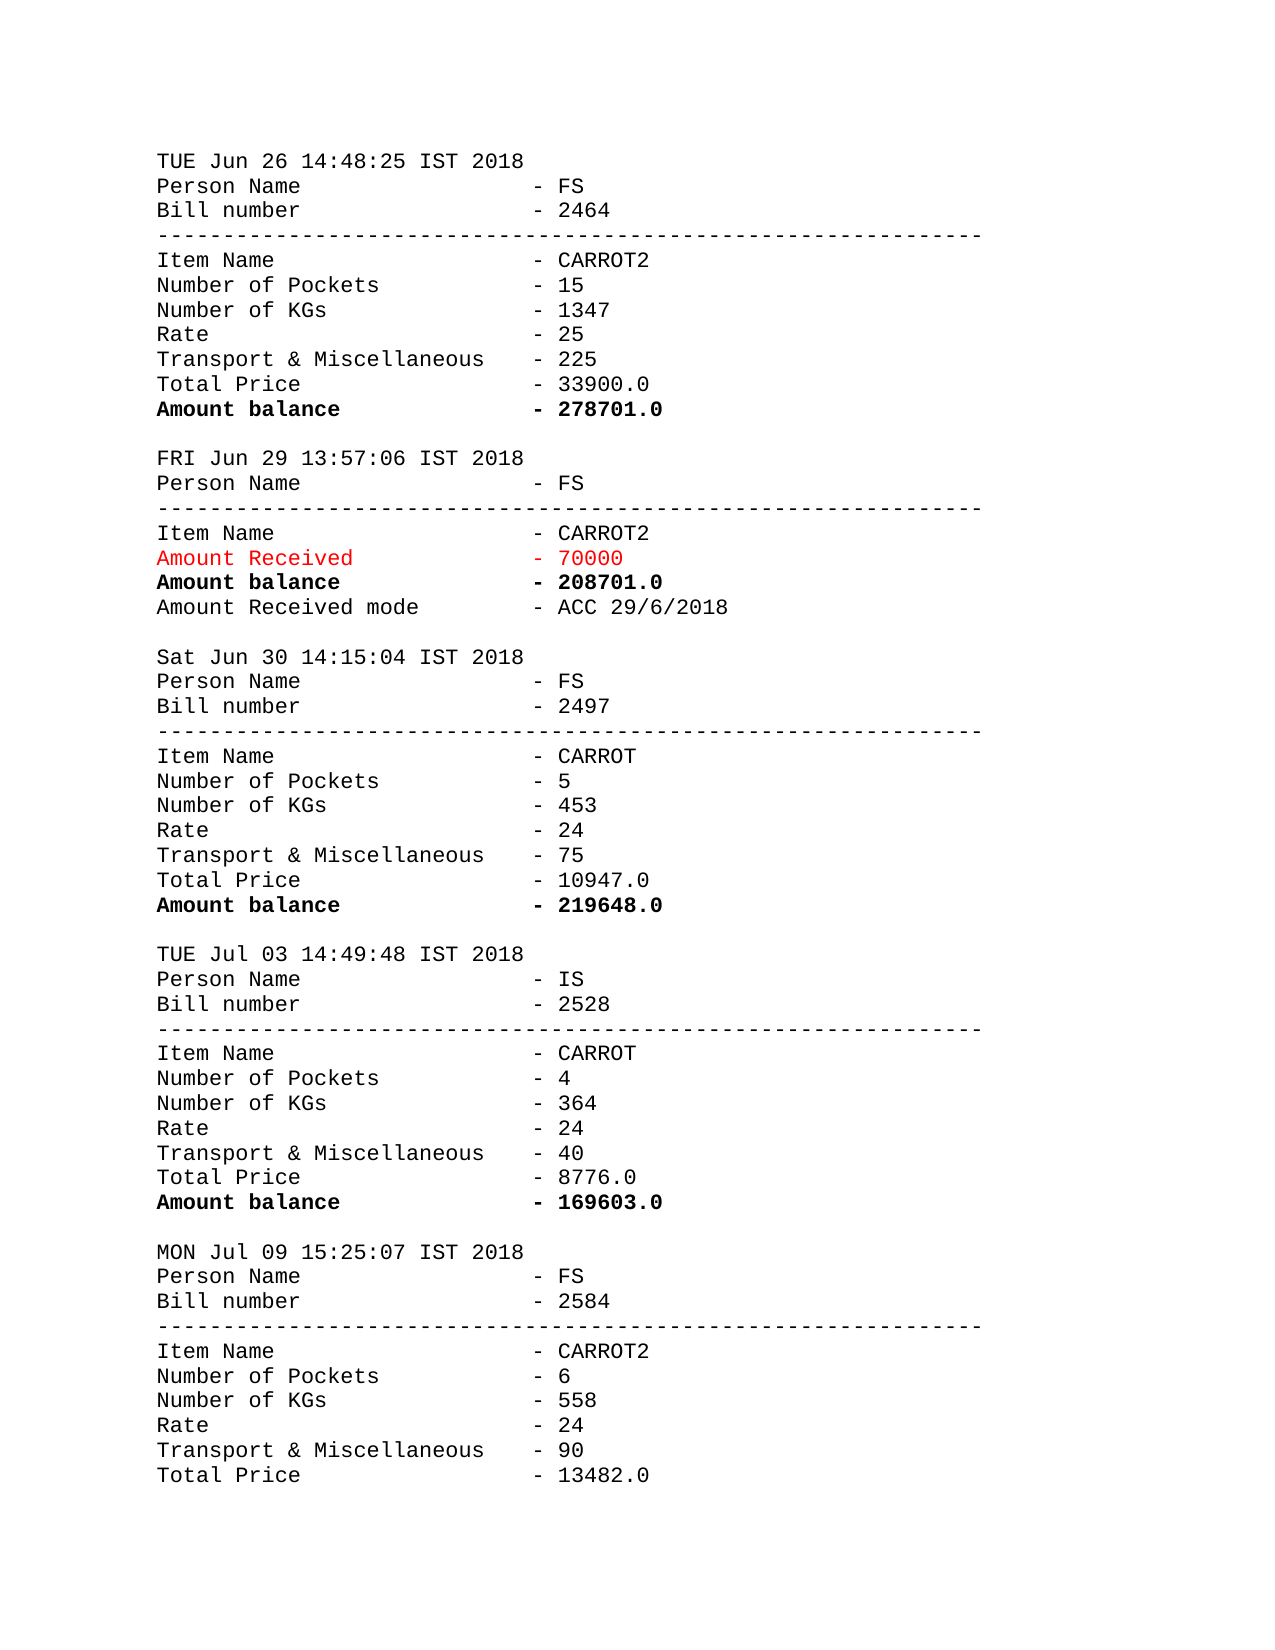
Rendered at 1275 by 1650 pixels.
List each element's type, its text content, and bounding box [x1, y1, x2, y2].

text Amount balance - 278701.0 [156, 398, 1118, 423]
text --------------------------------------------------------------- [156, 1315, 1118, 1340]
text Item Name - CARROT [156, 745, 1118, 770]
text TUE Jul 03 14:49:48 IST 2018 [156, 943, 1118, 968]
text Amount Received mode - ACC 29/6/2018 [156, 596, 1118, 621]
text Number of KGs - 1347 [156, 299, 1118, 323]
text Transport & Miscellaneous - 225 [156, 348, 1118, 373]
text --------------------------------------------------------------- [156, 224, 1118, 249]
text TUE Jun 26 14:48:25 IST 2018 [156, 150, 1118, 175]
text Amount Received - 70000 [156, 547, 1118, 571]
text Sat Jun 30 14:15:04 IST 2018 [156, 646, 1118, 671]
text Total Price - 8776.0 [156, 1166, 1118, 1191]
text Number of Pockets - 4 [156, 1067, 1118, 1092]
text Number of Pockets - 5 [156, 770, 1118, 794]
text Bill number - 2464 [156, 199, 1118, 224]
text Amount balance - 169603.0 [156, 1191, 1118, 1216]
text Rate - 24 [156, 1117, 1118, 1142]
text Number of KGs - 558 [156, 1389, 1118, 1414]
text Number of Pockets - 15 [156, 274, 1118, 299]
text Amount balance - 208701.0 [156, 571, 1118, 596]
text Rate - 25 [156, 323, 1118, 348]
text Transport & Miscellaneous - 40 [156, 1142, 1118, 1166]
text Person Name - IS [156, 968, 1118, 993]
text Transport & Miscellaneous - 75 [156, 844, 1118, 869]
text Bill number - 2584 [156, 1290, 1118, 1315]
text Item Name - CARROT2 [156, 522, 1118, 547]
text Item Name - CARROT [156, 1042, 1118, 1067]
text --------------------------------------------------------------- [156, 1018, 1118, 1042]
text FRI Jun 29 13:57:06 IST 2018 [156, 447, 1118, 472]
text Person Name - FS [156, 671, 1118, 695]
text Amount balance - 219648.0 [156, 894, 1118, 918]
text Number of Pockets - 6 [156, 1365, 1118, 1389]
text Rate - 24 [156, 819, 1118, 844]
text --------------------------------------------------------------- [156, 497, 1118, 522]
text Rate - 24 [156, 1414, 1118, 1439]
text Total Price - 10947.0 [156, 869, 1118, 894]
text Transport & Miscellaneous - 90 [156, 1439, 1118, 1464]
text MON Jul 09 15:25:07 IST 2018 [156, 1241, 1118, 1266]
text Bill number - 2528 [156, 993, 1118, 1018]
text Person Name - FS [156, 472, 1118, 497]
text Bill number - 2497 [156, 695, 1118, 720]
text Number of KGs - 364 [156, 1092, 1118, 1117]
text Person Name - FS [156, 1266, 1118, 1290]
text --------------------------------------------------------------- [156, 720, 1118, 745]
text Total Price - 33900.0 [156, 373, 1118, 398]
text Item Name - CARROT2 [156, 249, 1118, 274]
text Number of KGs - 453 [156, 794, 1118, 819]
text Item Name - CARROT2 [156, 1340, 1118, 1365]
text Total Price - 13482.0 [156, 1464, 1118, 1489]
text Person Name - FS [156, 175, 1118, 199]
